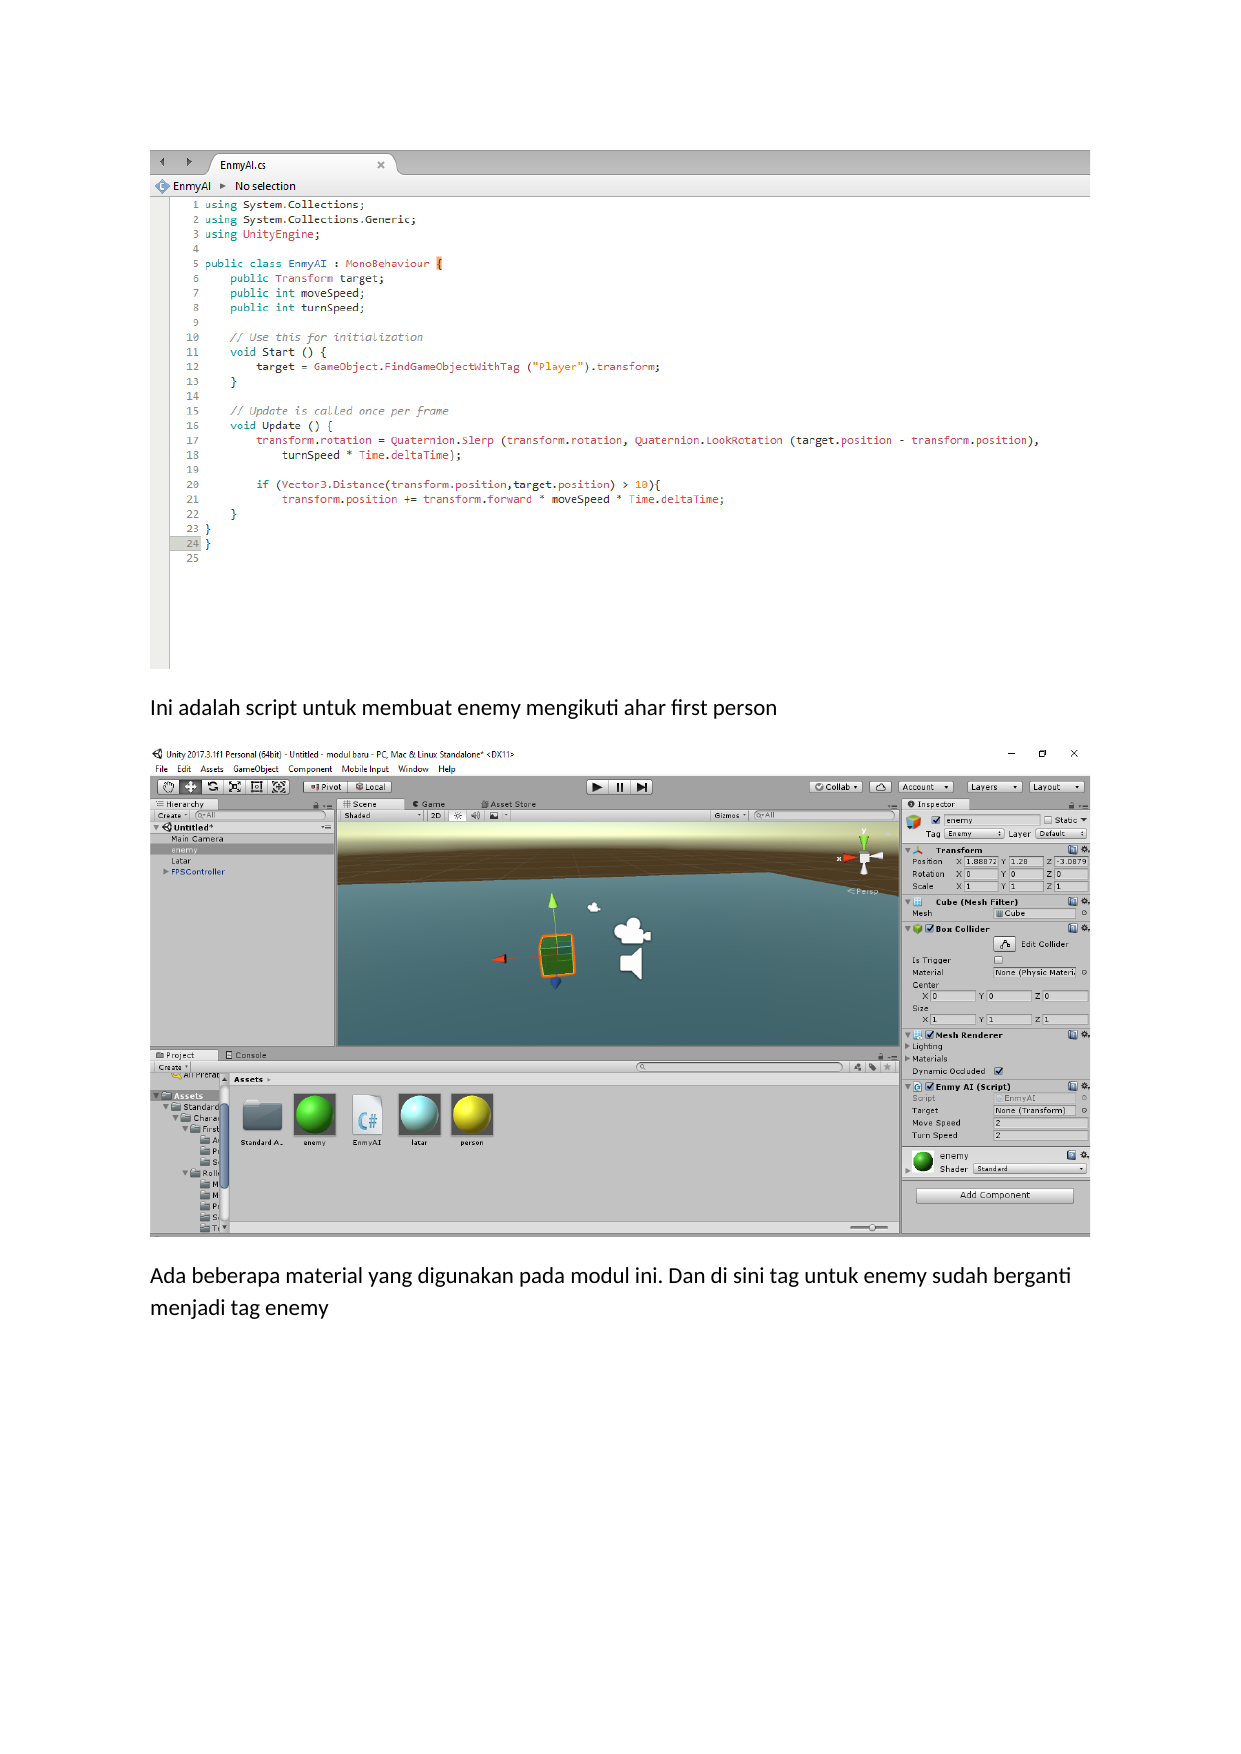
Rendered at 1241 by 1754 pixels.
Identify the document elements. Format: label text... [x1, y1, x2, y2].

picture [150, 150, 1091, 669]
text Ada beberapa material yang digunakan pada modul ini. Dan di sini tag untuk enemy sudah berganti menjadi tag enemy [150, 1261, 1090, 1321]
picture [150, 746, 1091, 1237]
text Ini adalah script untuk membuat enemy mengikuti ahar first person [150, 693, 1090, 721]
